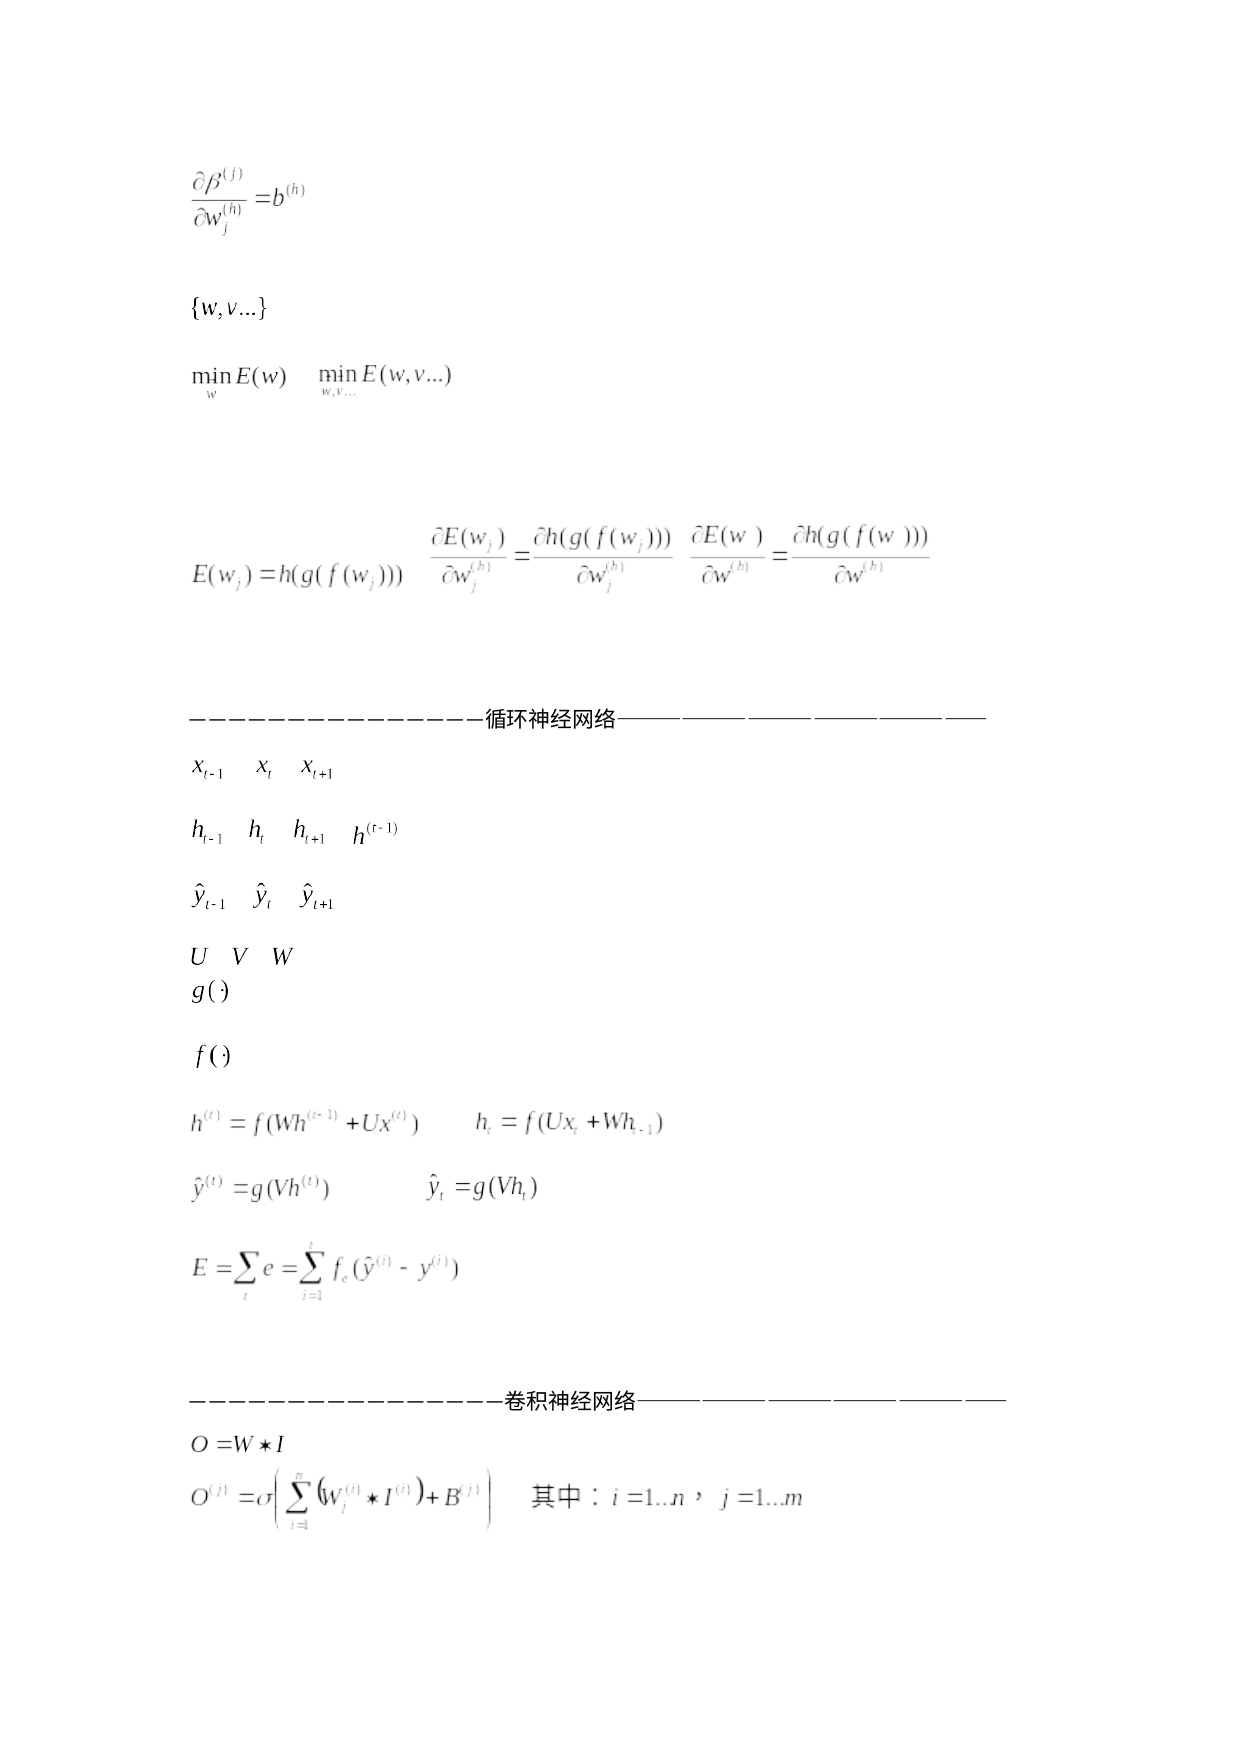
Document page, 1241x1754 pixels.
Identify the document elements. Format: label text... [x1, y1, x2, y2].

text ————————————————卷积神经网络————————————————— [187, 1364, 1053, 1429]
text ———————————————循环神经网络————————————————— [187, 682, 1053, 747]
